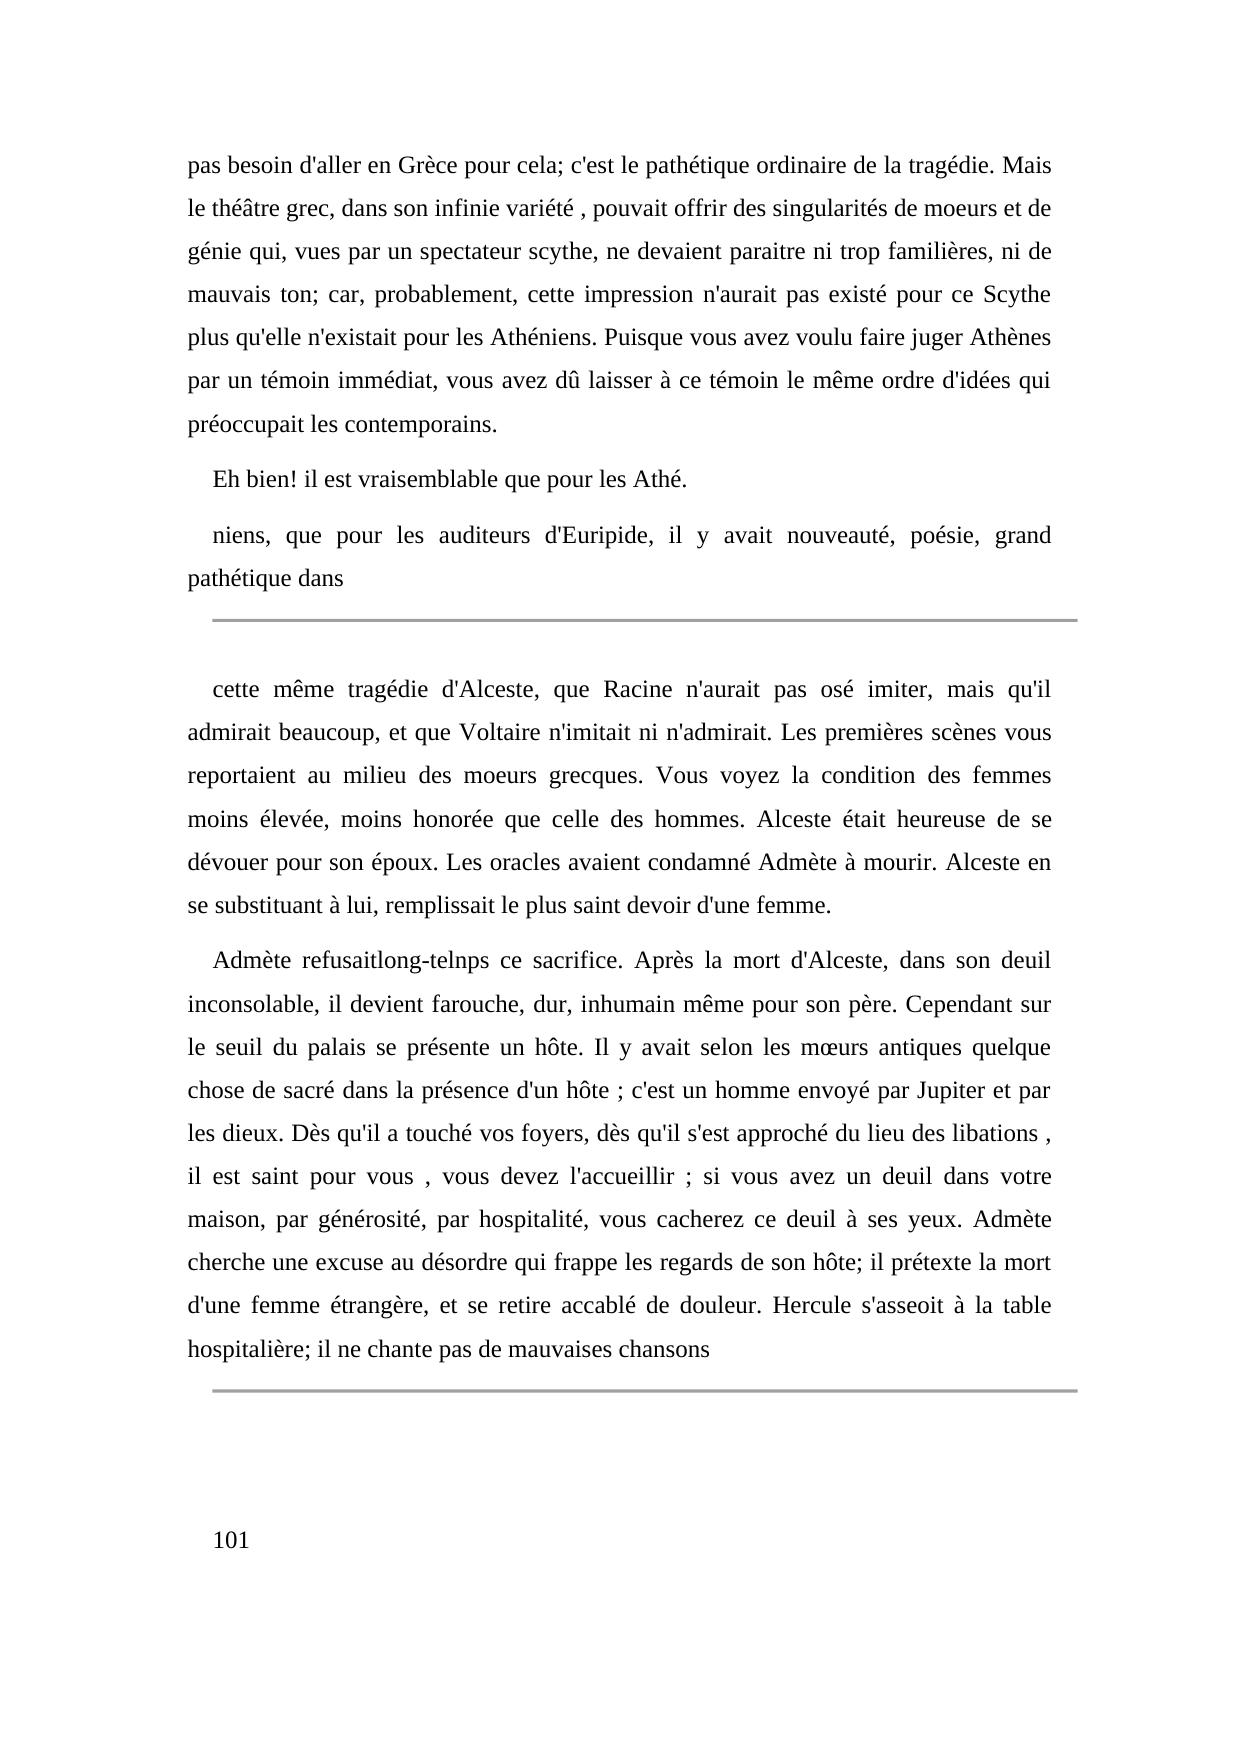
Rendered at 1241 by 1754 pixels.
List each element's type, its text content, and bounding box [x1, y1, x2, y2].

text niens, que pour les auditeurs d'Euripide, il y avait nouveauté, poésie, grand pathétique dans [187, 520, 1053, 592]
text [187, 150, 1053, 437]
text cette même tragédie d'Alceste, que Racine n'aurait pas osé imiter, mais qu'il admirait beaucoup, et que Voltaire n'imitait ni n'admirait. Les premières scènes vous reportaient au milieu des moeurs grecques. Vous voyez la condition des femmes moins élevée, moins honorée que celle des hommes. Alceste était heureuse de se dévouer pour son époux. Les oracles avaient condamné Admète à mourir. Alceste en se substituant à lui, remplissait le plus saint devoir d'une femme. [187, 674, 1053, 919]
text Admète refusaitlong-telnps ce sacrifice. Après la mort d'Alceste, dans son deuil inconsolable, il devient farouche, dur, inhumain même pour son père. Cependant sur le seuil du palais se présente un hôte. Il y avait selon les mœurs antiques quelque chose de sacré dans la présence d'un hôte ; c'est un homme envoyé par Jupiter et par les dieux. Dès qu'il a touché vos foyers, dès qu'il s'est approché du lieu des libations , il est saint pour vous , vous devez l'accueillir ; si vous avez un deuil dans votre maison, par générosité, par hospitalité, vous cacherez ce deuil à ses yeux. Admète cherche une excuse au désordre qui frappe les regards de son hôte; il prétexte la mort d'une femme étrangère, et se retire accablé de douleur. Hercule s'asseoit à la table hospitalière; il ne chante pas de mauvaises chansons [187, 946, 1053, 1362]
text Eh bien! il est vraisemblable que pour les Athé. [187, 464, 1053, 493]
